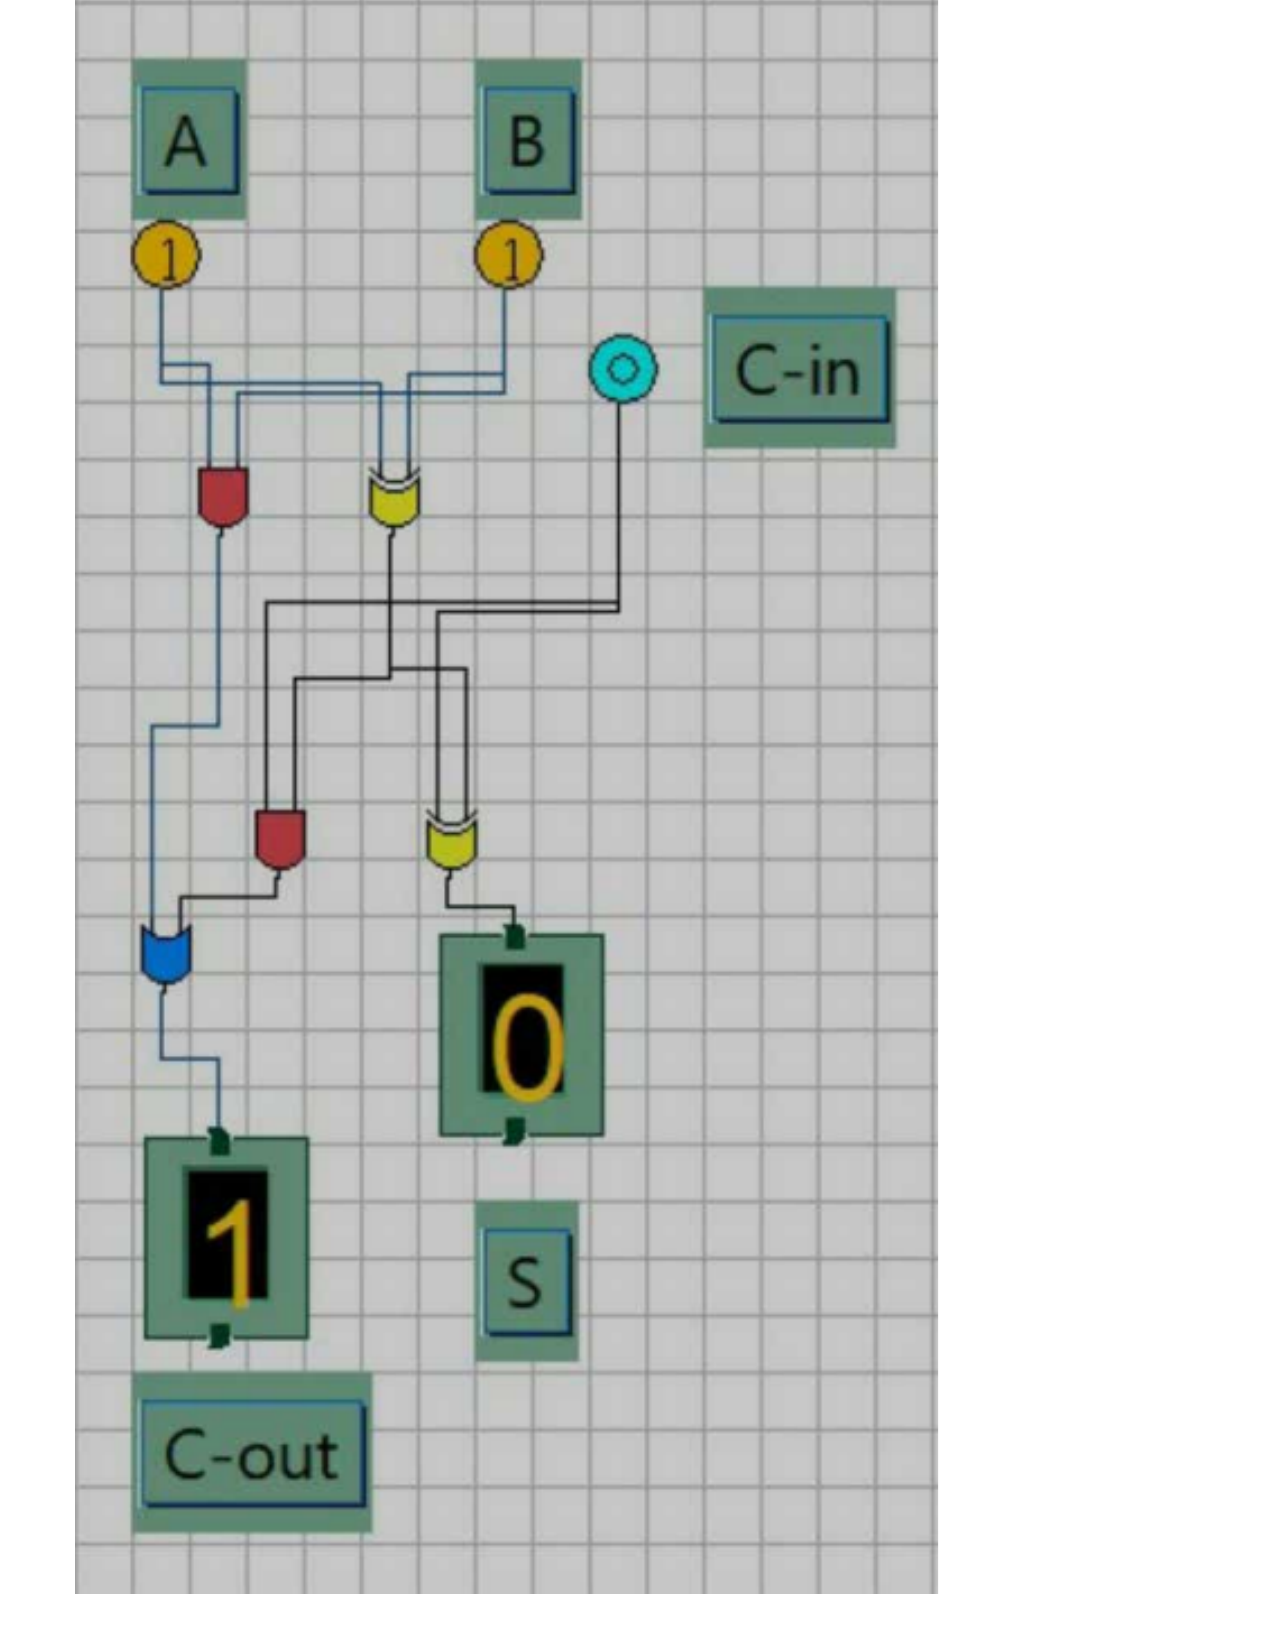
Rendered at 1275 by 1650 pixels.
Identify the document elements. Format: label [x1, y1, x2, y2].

picture [75, 0, 939, 1594]
